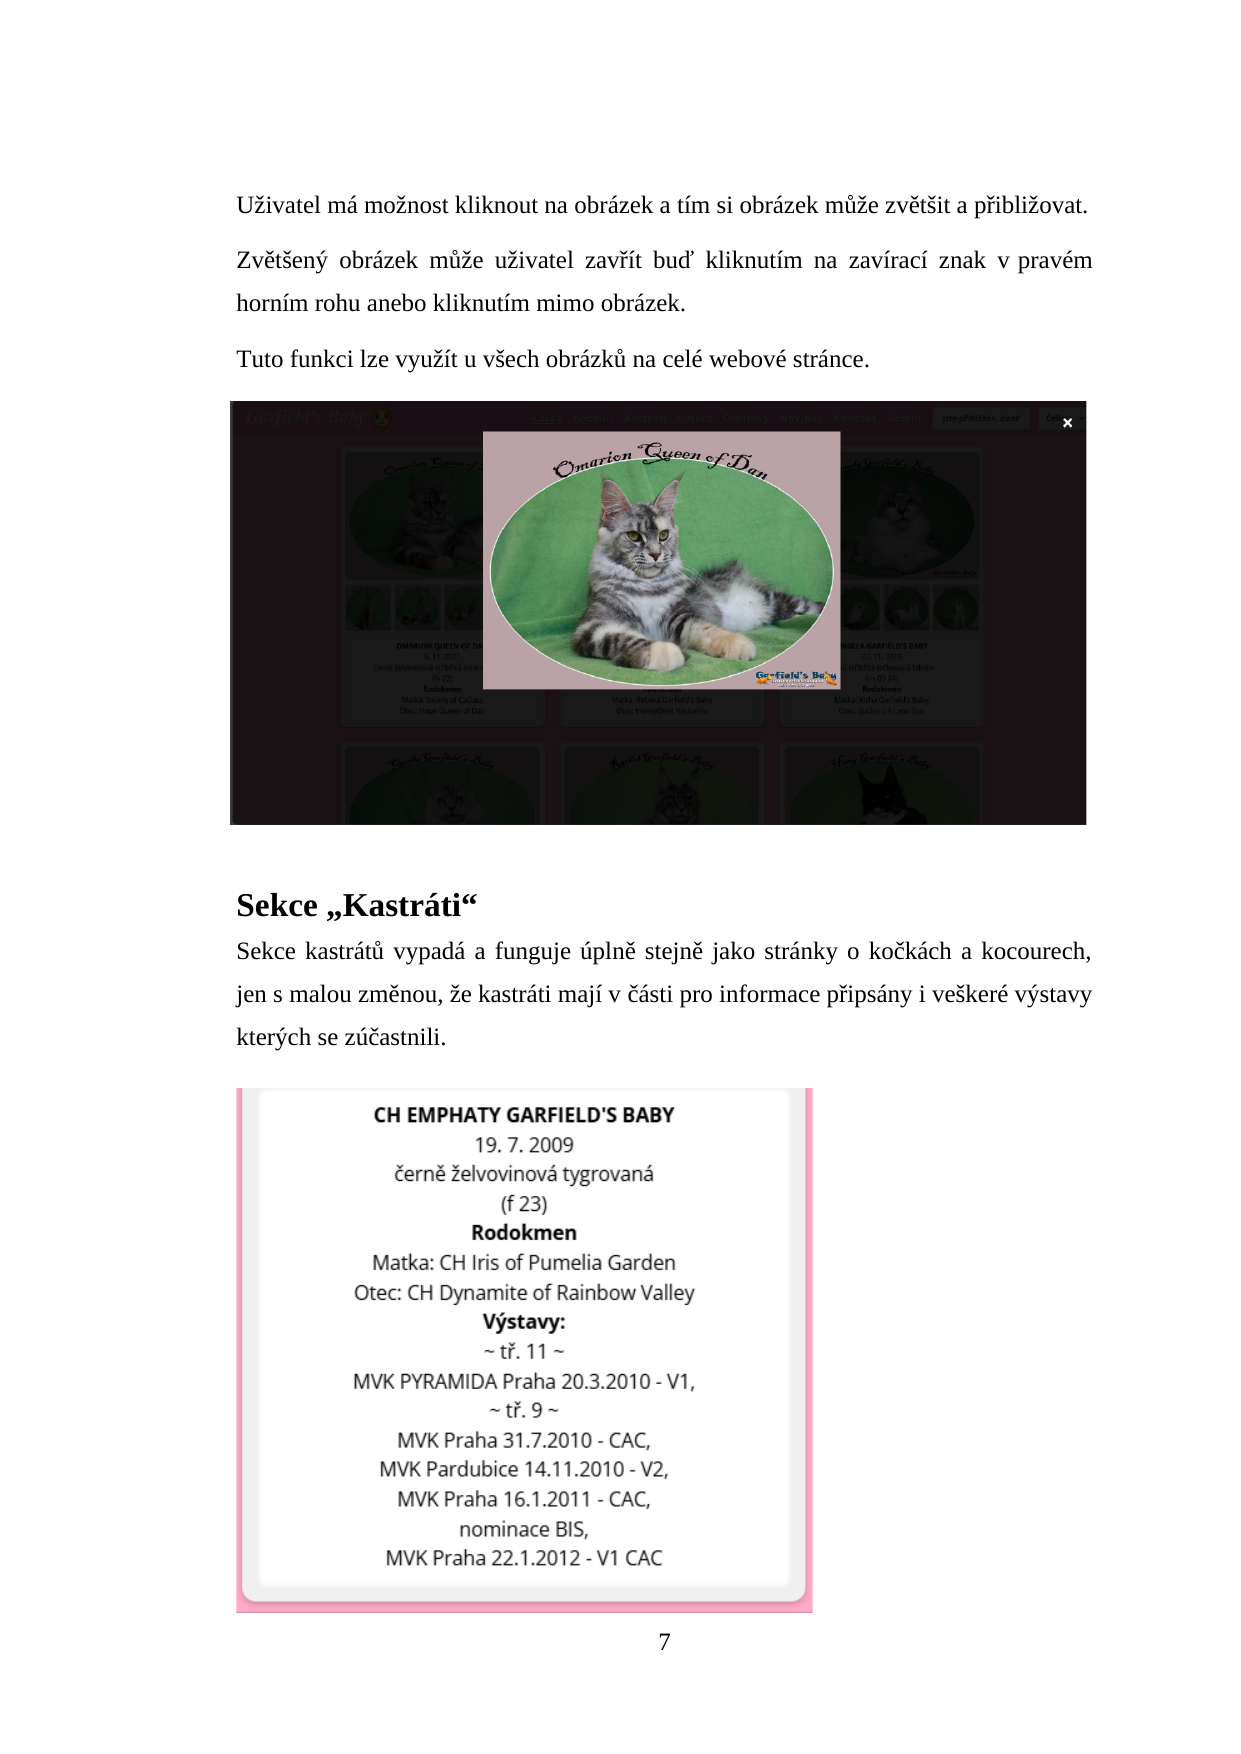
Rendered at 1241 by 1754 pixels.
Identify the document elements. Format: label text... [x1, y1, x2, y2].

text Uživatel má možnost kliknout na obrázek a tím si obrázek může zvětšit a přibližovat. [236, 190, 1092, 218]
subtitle Sekce „Kastráti“ [236, 885, 1092, 923]
picture [236, 1088, 813, 1613]
text Sekce kastrátů vypadá a funguje úplně stejně jako stránky o kočkách a kocourech, jen s malou změnou, že kastráti mají v části pro informace připsány i veškeré výstavy kterých se zúčastnili. [236, 936, 1092, 1051]
text Tuto funkci lze využít u všech obrázků na celé webové stránce. [236, 344, 1092, 373]
text Zvětšený obrázek může uživatel zavřít buď kliknutím na zavírací znak v pravém horním rohu anebo kliknutím mimo obrázek. [236, 245, 1092, 317]
picture [230, 401, 1087, 825]
